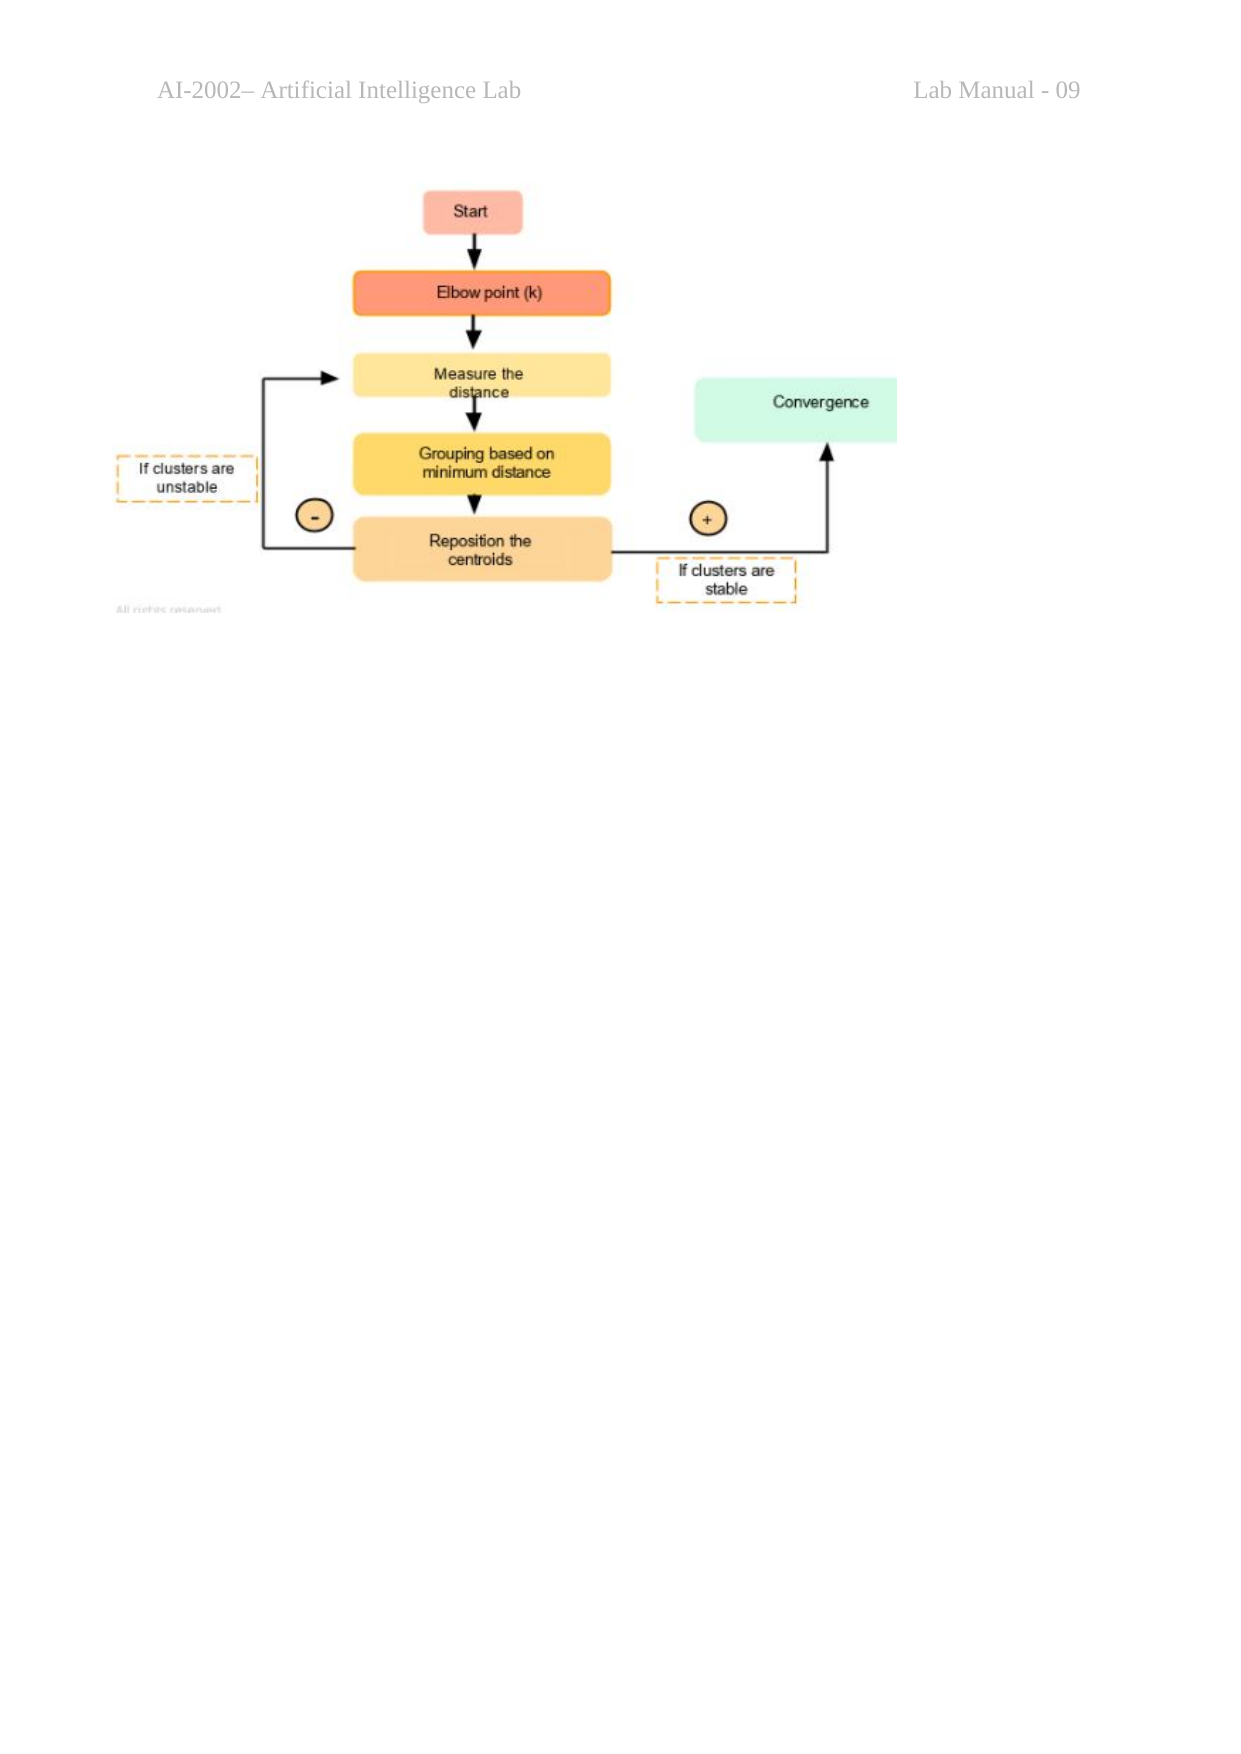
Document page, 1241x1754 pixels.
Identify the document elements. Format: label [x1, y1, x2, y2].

picture [112, 141, 897, 613]
